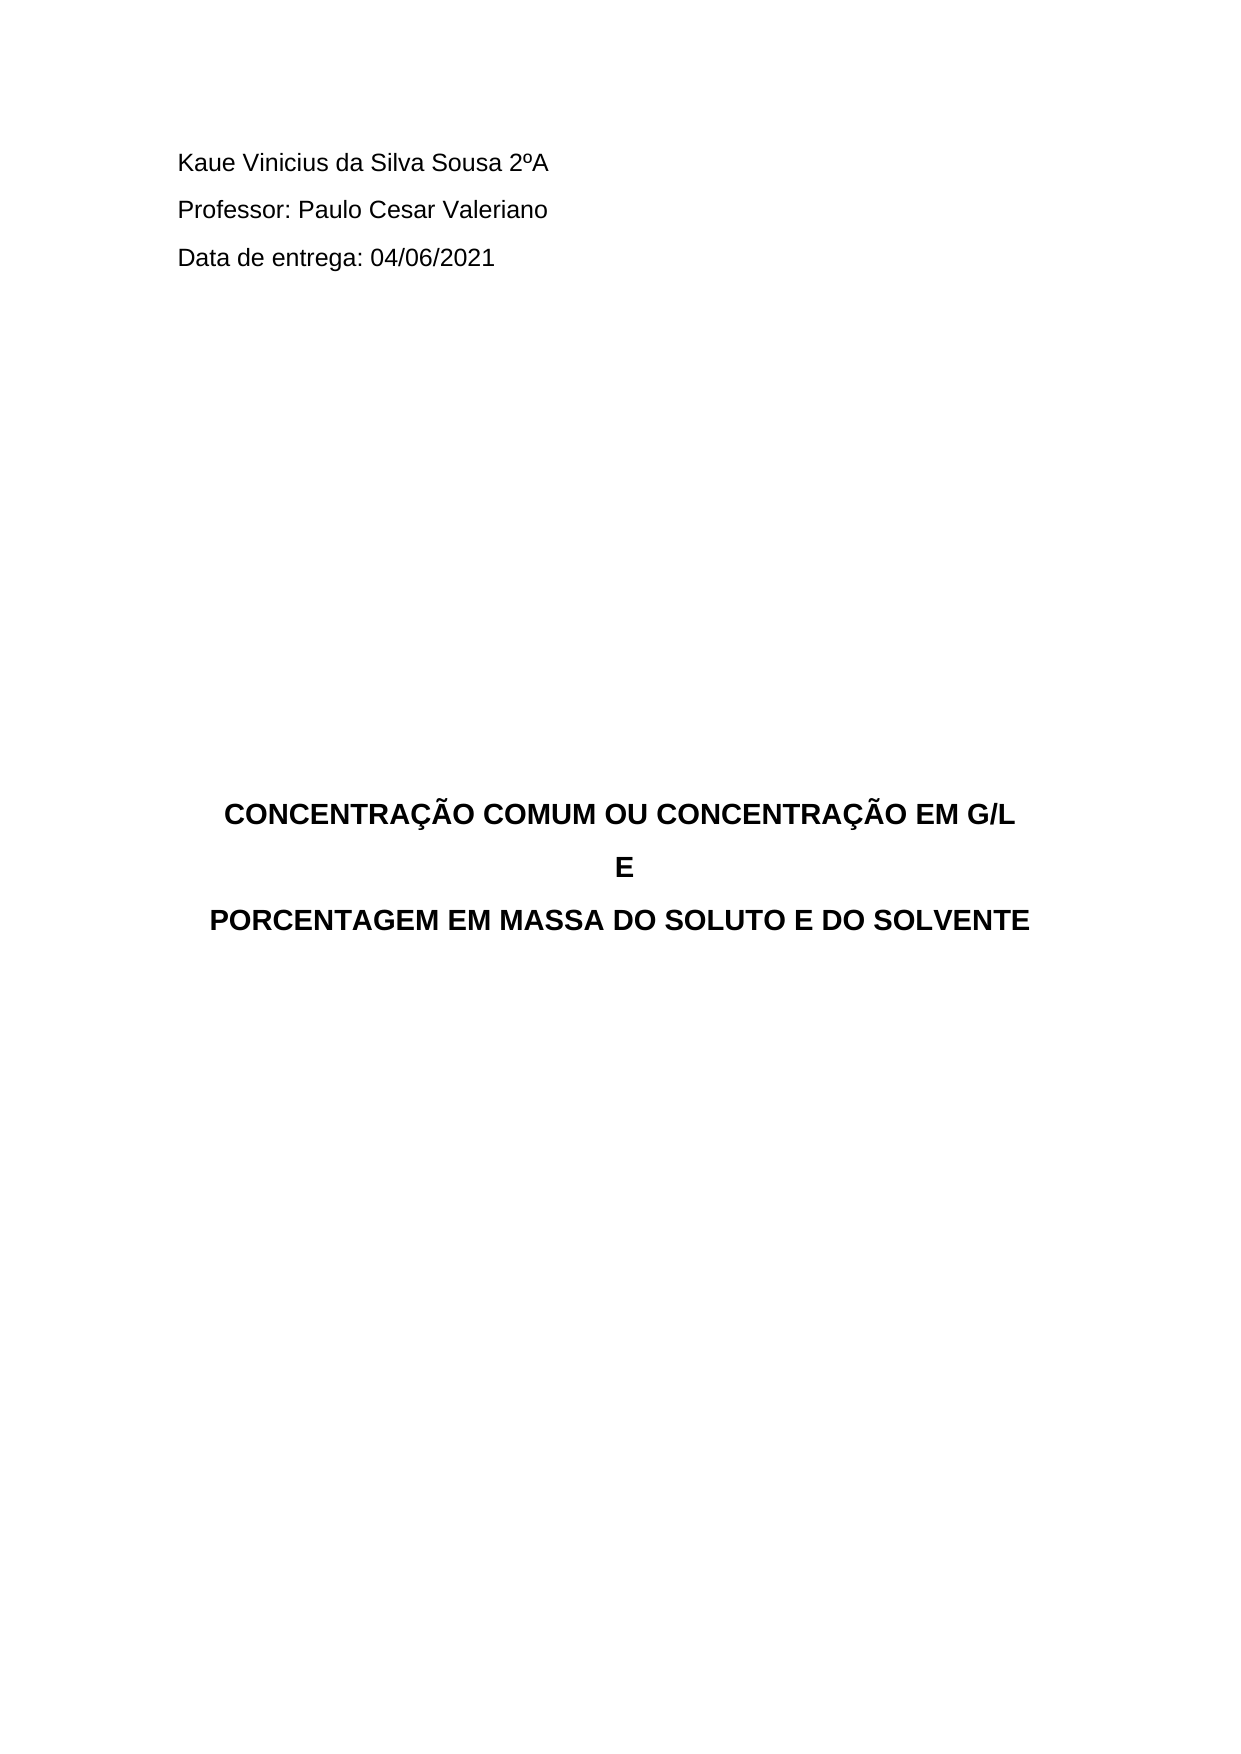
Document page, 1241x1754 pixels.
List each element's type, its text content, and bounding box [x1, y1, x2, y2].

text CONCENTRAÇÃO COMUM OU CONCENTRAÇÃO EM G/L [177, 797, 1063, 831]
text Professor: Paulo Cesar Valeriano [177, 195, 1063, 224]
text Data de entrega: 04/06/2021 [177, 243, 1063, 272]
text PORCENTAGEM EM MASSA DO SOLUTO E DO SOLVENTE [177, 903, 1063, 936]
text E [177, 850, 1063, 883]
text Kaue Vinicius da Silva Sousa 2ºA [177, 148, 1063, 176]
